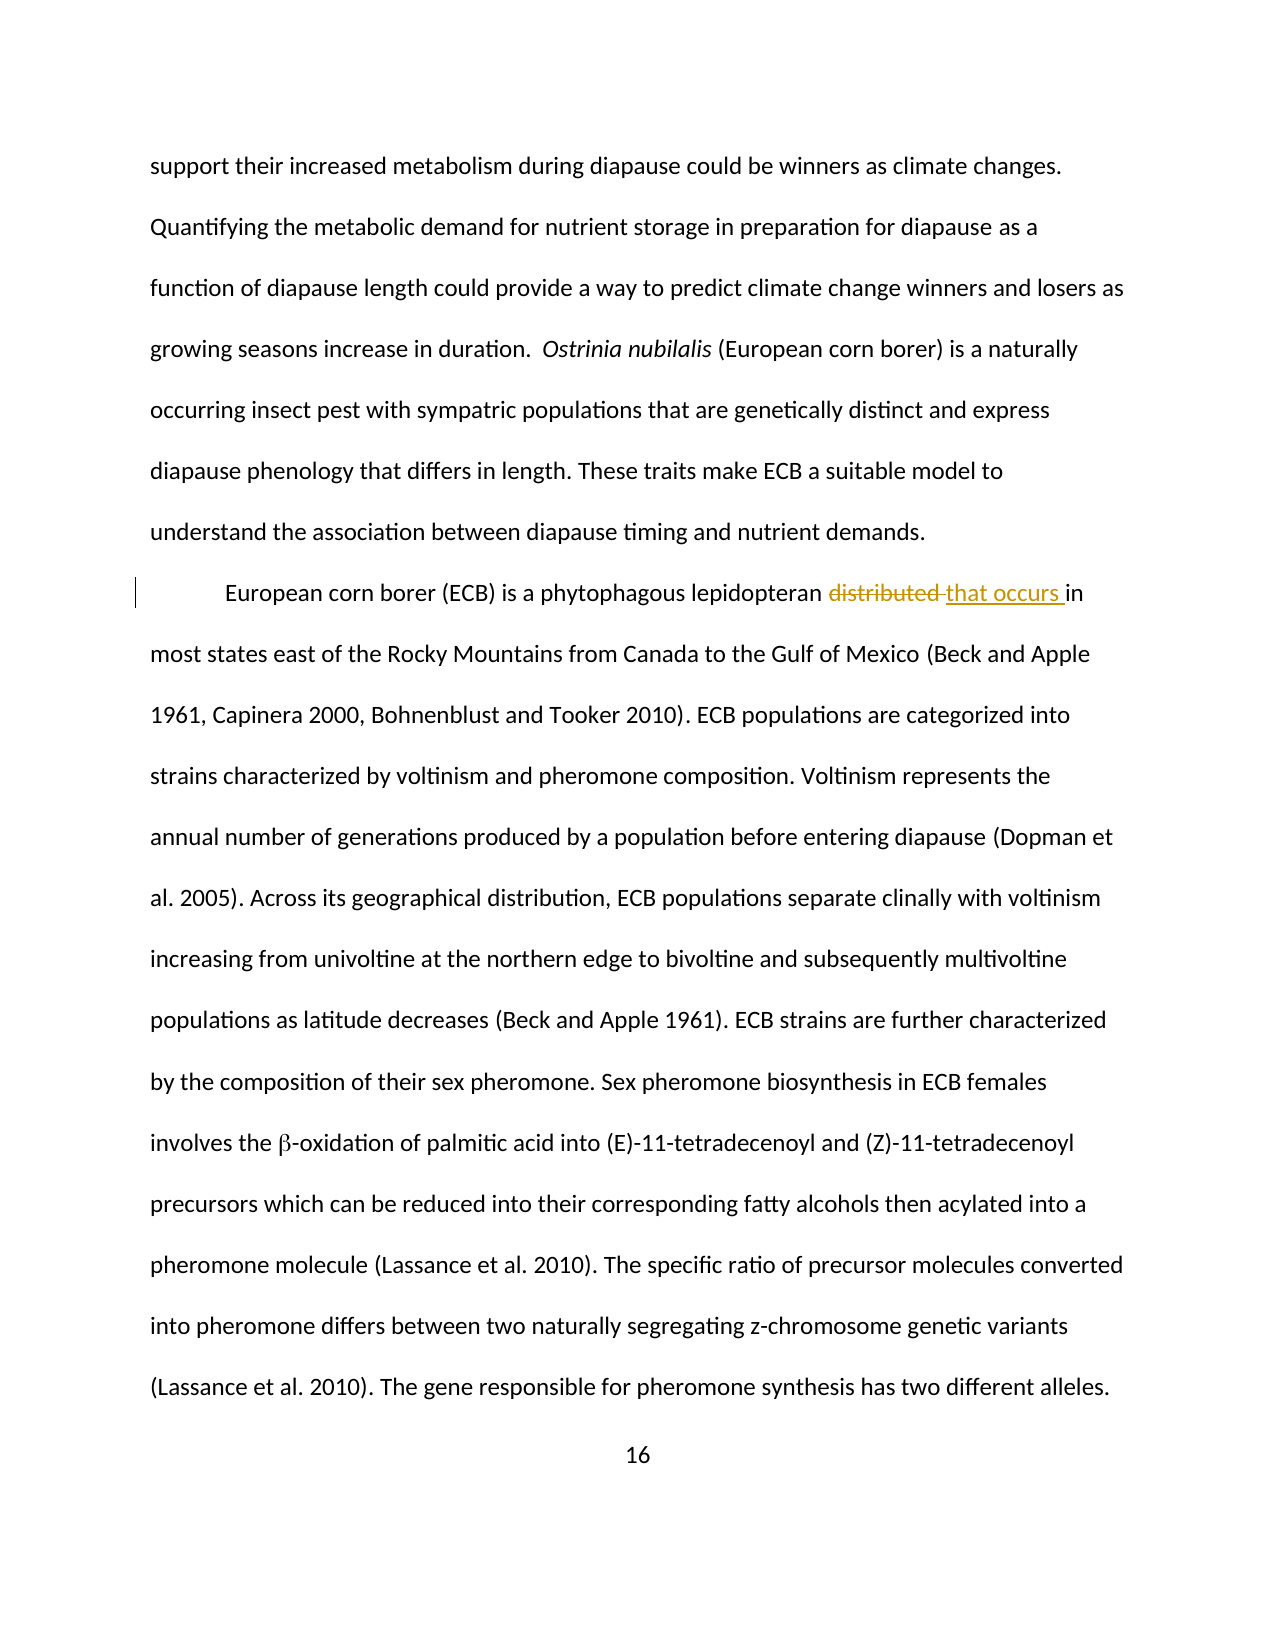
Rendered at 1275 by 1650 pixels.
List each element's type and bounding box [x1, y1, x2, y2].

text [150, 150, 1125, 547]
text [150, 577, 1125, 1401]
